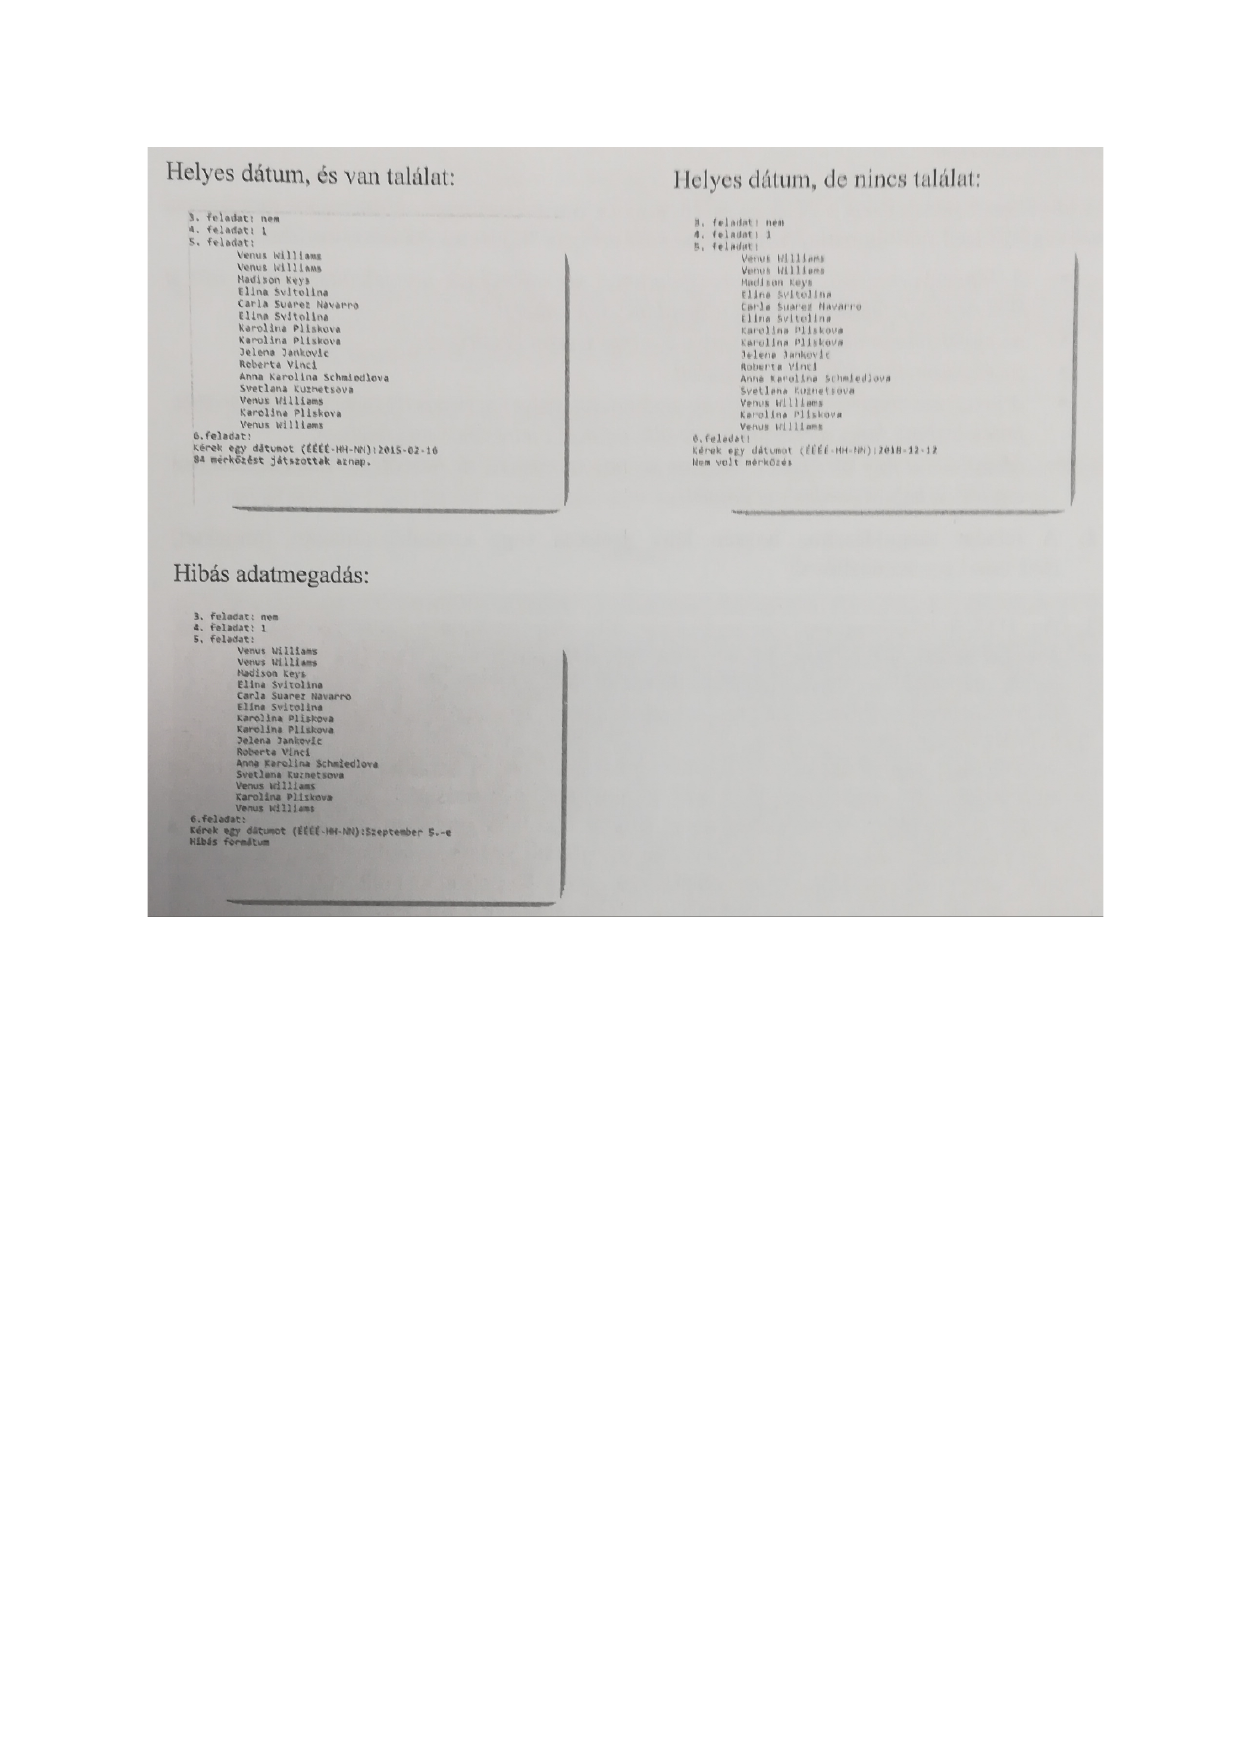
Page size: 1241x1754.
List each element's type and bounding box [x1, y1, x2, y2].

picture [147, 147, 1104, 917]
